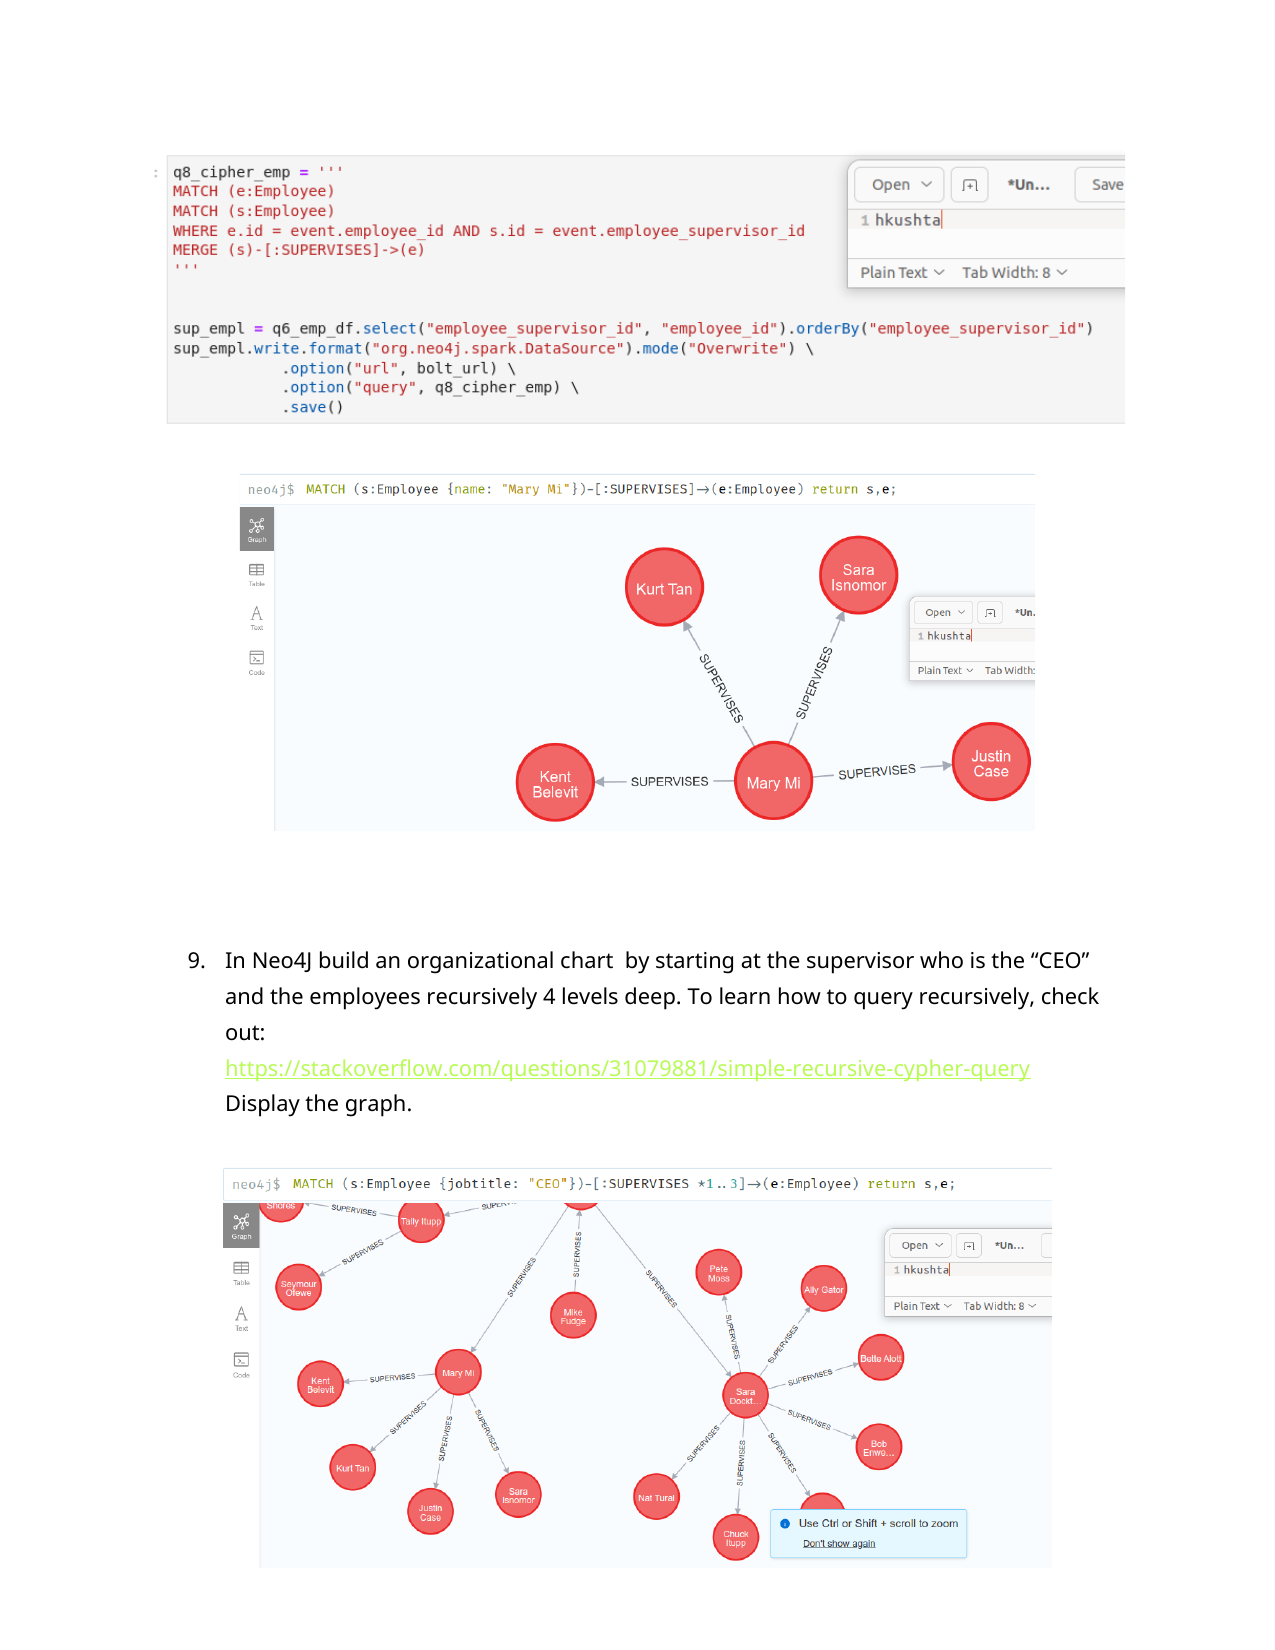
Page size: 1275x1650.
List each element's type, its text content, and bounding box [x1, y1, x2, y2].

list In Neo4J build an organizational chart by starting at the supervisor who is the “CEO” and the employees recursively 4 levels deep. To learn how to query recursively, check out: https://stackoverflow.com/questions/31079881/simple-recursive-cypher-query Display the graph. [187, 945, 1125, 1118]
picture [239, 473, 1036, 831]
picture [150, 150, 1125, 428]
picture [223, 1167, 1052, 1568]
